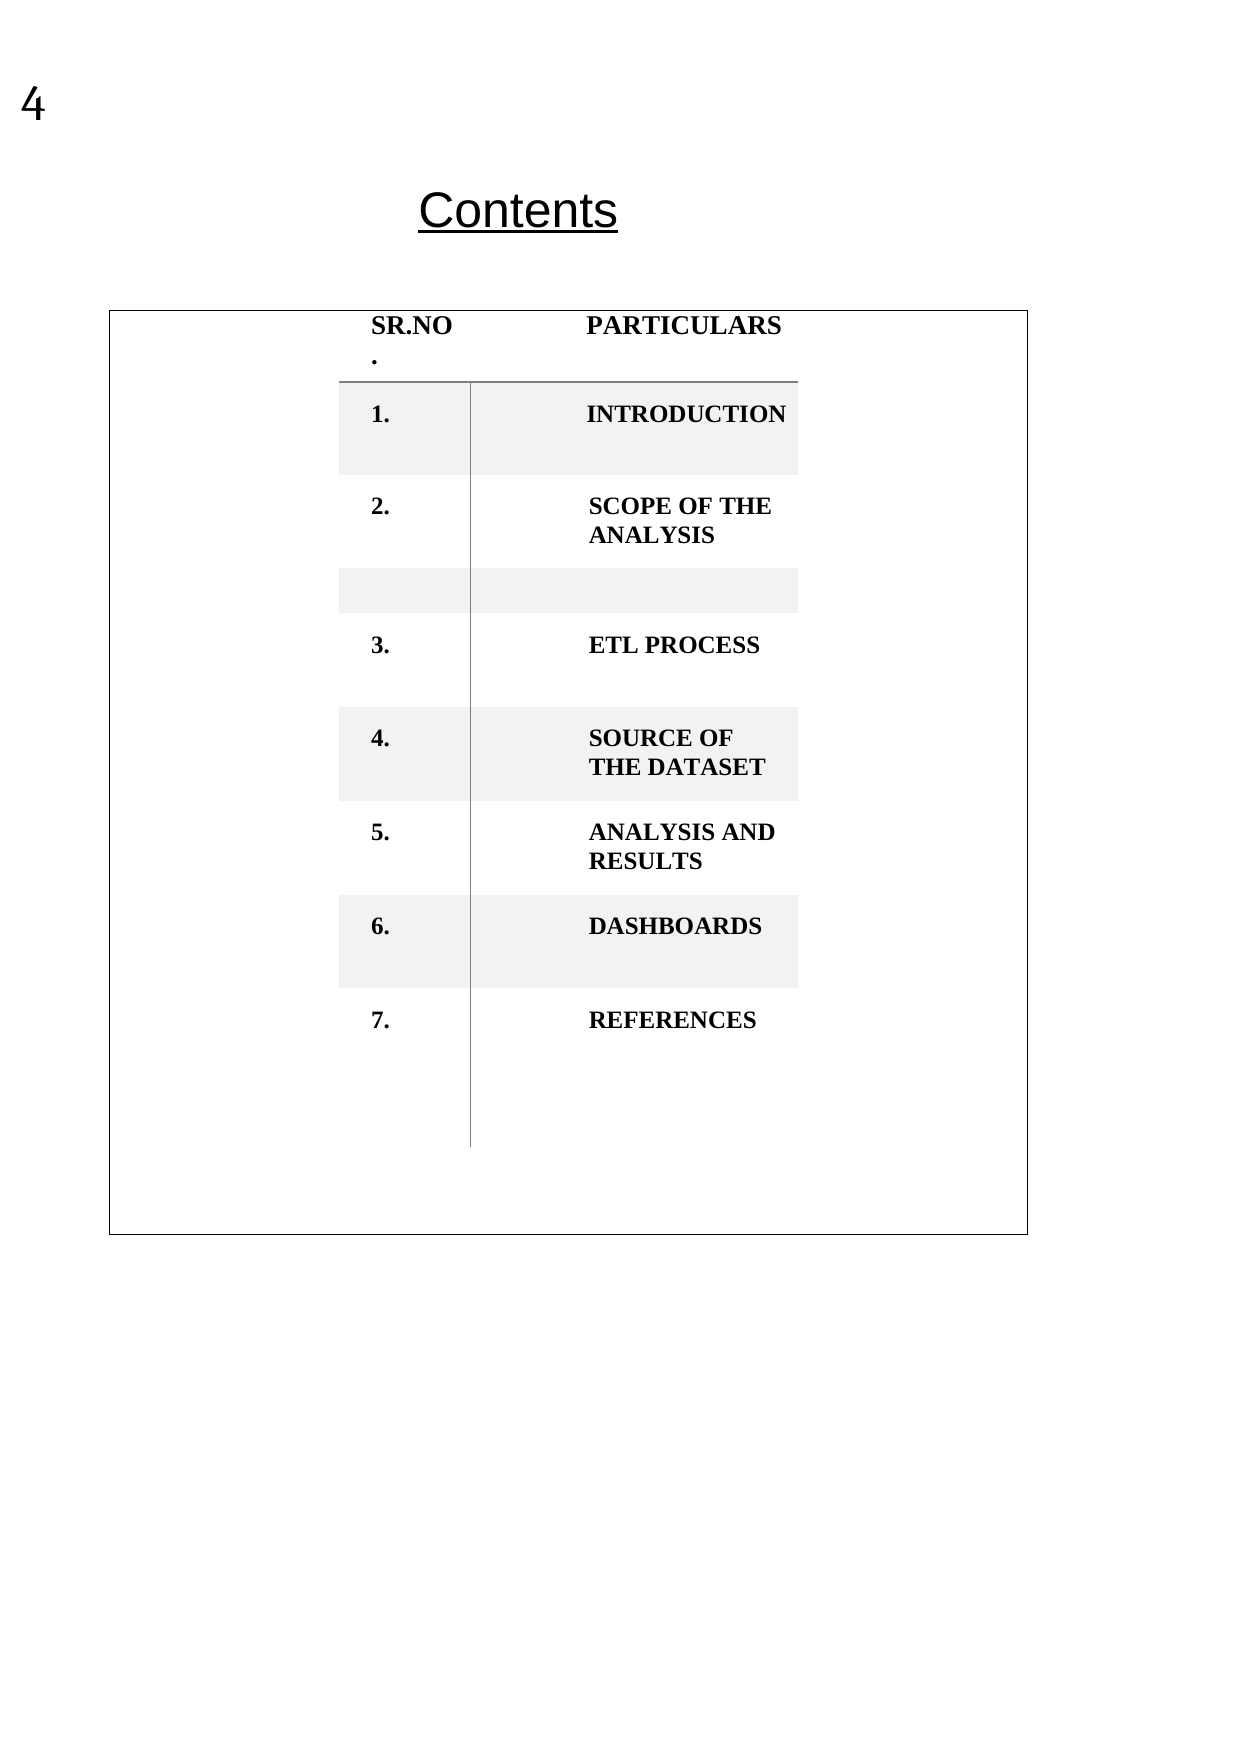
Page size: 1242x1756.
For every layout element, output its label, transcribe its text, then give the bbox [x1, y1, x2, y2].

subtitle Contents [418, 180, 1242, 237]
table_header [110, 311, 1027, 1234]
